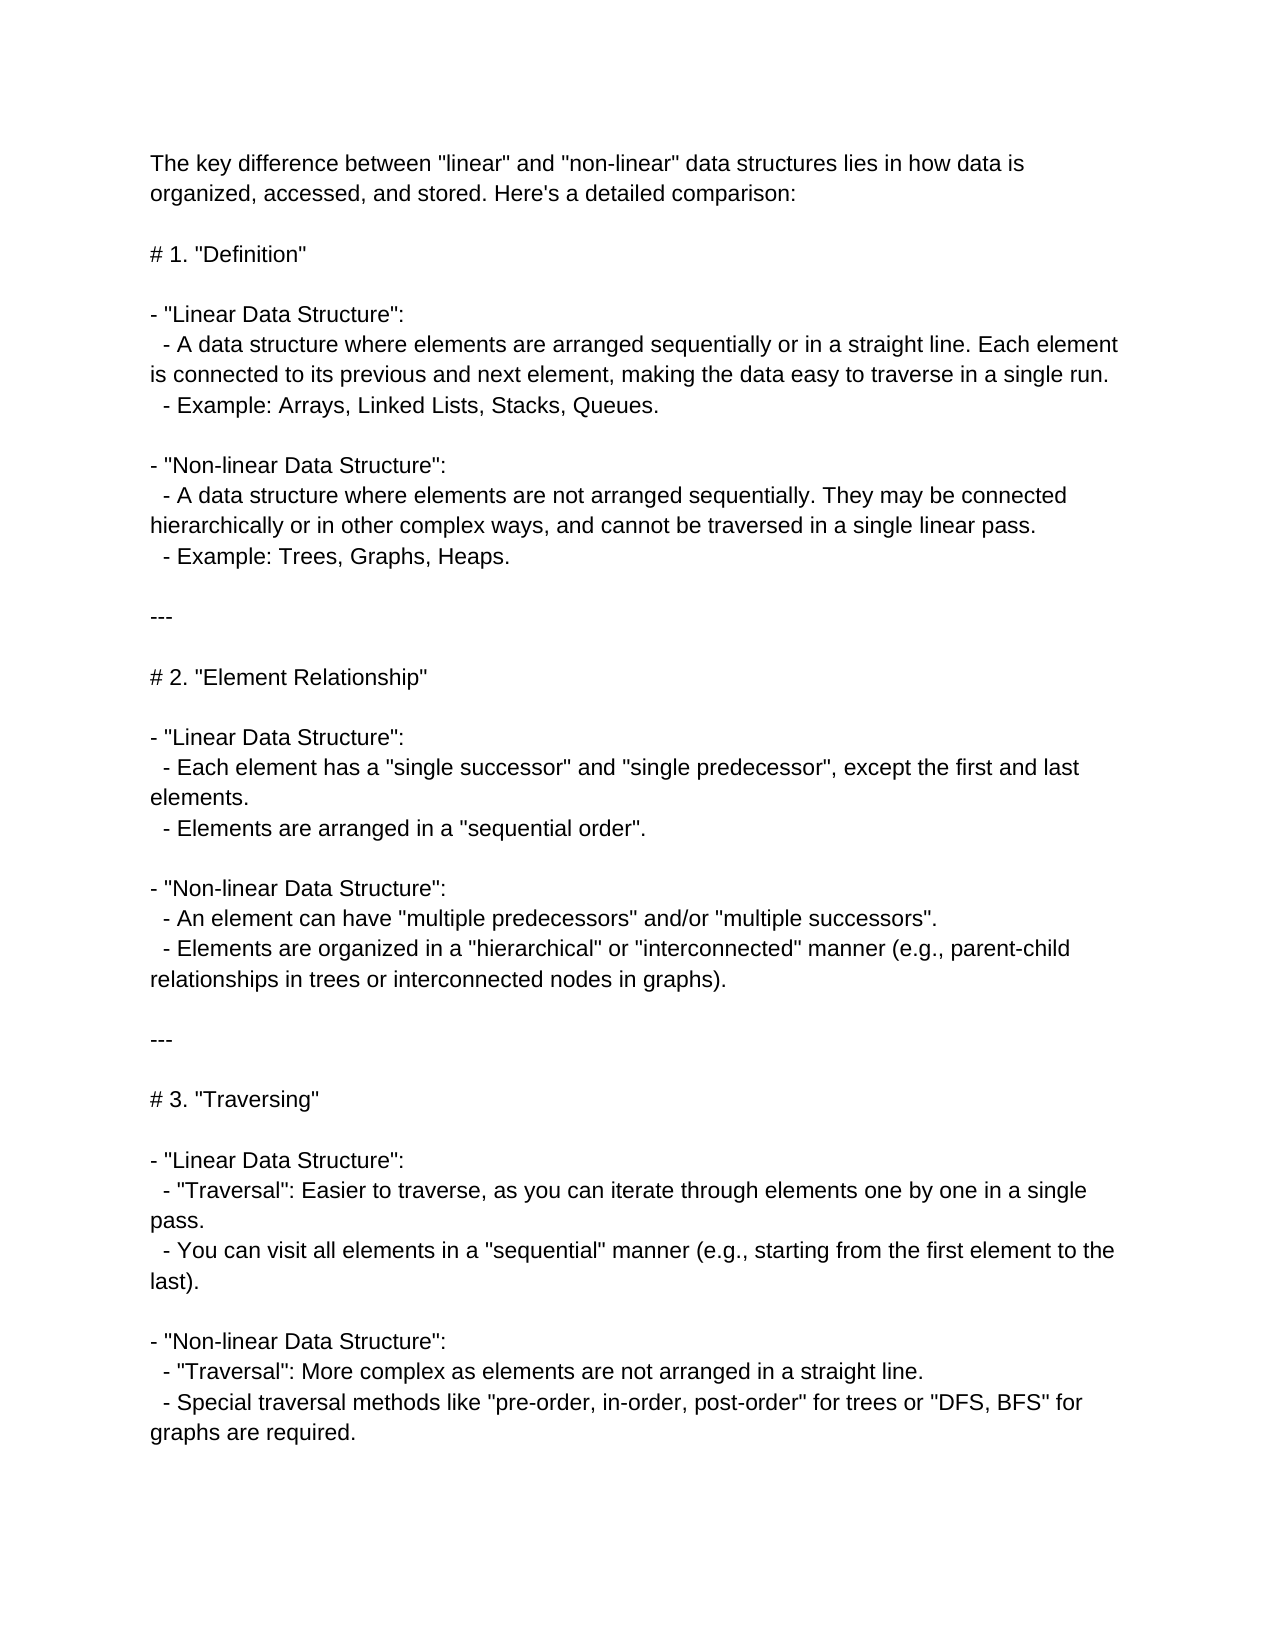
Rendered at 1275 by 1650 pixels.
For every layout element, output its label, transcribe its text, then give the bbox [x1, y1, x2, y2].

text - Special traversal methods like "pre-order, in-order, post-order" for trees or "DFS, BFS" for graphs are required. [150, 1388, 1125, 1445]
text - "Non-linear Data Structure": [150, 1328, 1125, 1354]
text # 1. "Definition" [150, 241, 1125, 267]
text # 2. "Element Relationship" [150, 663, 1125, 690]
text - "Linear Data Structure": [150, 301, 1125, 327]
text - "Traversal": More complex as elements are not arranged in a straight line. [150, 1358, 1125, 1385]
text --- [150, 603, 1125, 629]
text - A data structure where elements are arranged sequentially or in a straight line. Each element is connected to its previous and next element, making the data easy to traverse in a single run. [150, 331, 1125, 388]
text - Example: Trees, Graphs, Heaps. [150, 543, 1125, 569]
text - A data structure where elements are not arranged sequentially. They may be connected hierarchically or in other complex ways, and cannot be traversed in a single linear pass. [150, 482, 1125, 539]
text - Each element has a "single successor" and "single predecessor", except the first and last elements. [150, 754, 1125, 811]
text - Example: Arrays, Linked Lists, Stacks, Queues. [150, 392, 1125, 418]
text # 3. "Traversing" [150, 1086, 1125, 1113]
text The key difference between "linear" and "non-linear" data structures lies in how data is organized, accessed, and stored. Here's a detailed comparison: [150, 150, 1125, 207]
text - You can visit all elements in a "sequential" manner (e.g., starting from the first element to the last). [150, 1237, 1125, 1294]
text - "Non-linear Data Structure": [150, 452, 1125, 478]
text - Elements are arranged in a "sequential order". [150, 814, 1125, 841]
text - "Linear Data Structure": [150, 1147, 1125, 1173]
text --- [150, 1026, 1125, 1052]
text - Elements are organized in a "hierarchical" or "interconnected" manner (e.g., parent-child relationships in trees or interconnected nodes in graphs). [150, 935, 1125, 992]
text - "Linear Data Structure": [150, 724, 1125, 750]
text - "Non-linear Data Structure": [150, 875, 1125, 901]
text - "Traversal": Easier to traverse, as you can iterate through elements one by one in a single pass. [150, 1177, 1125, 1234]
text - An element can have "multiple predecessors" and/or "multiple successors". [150, 905, 1125, 932]
